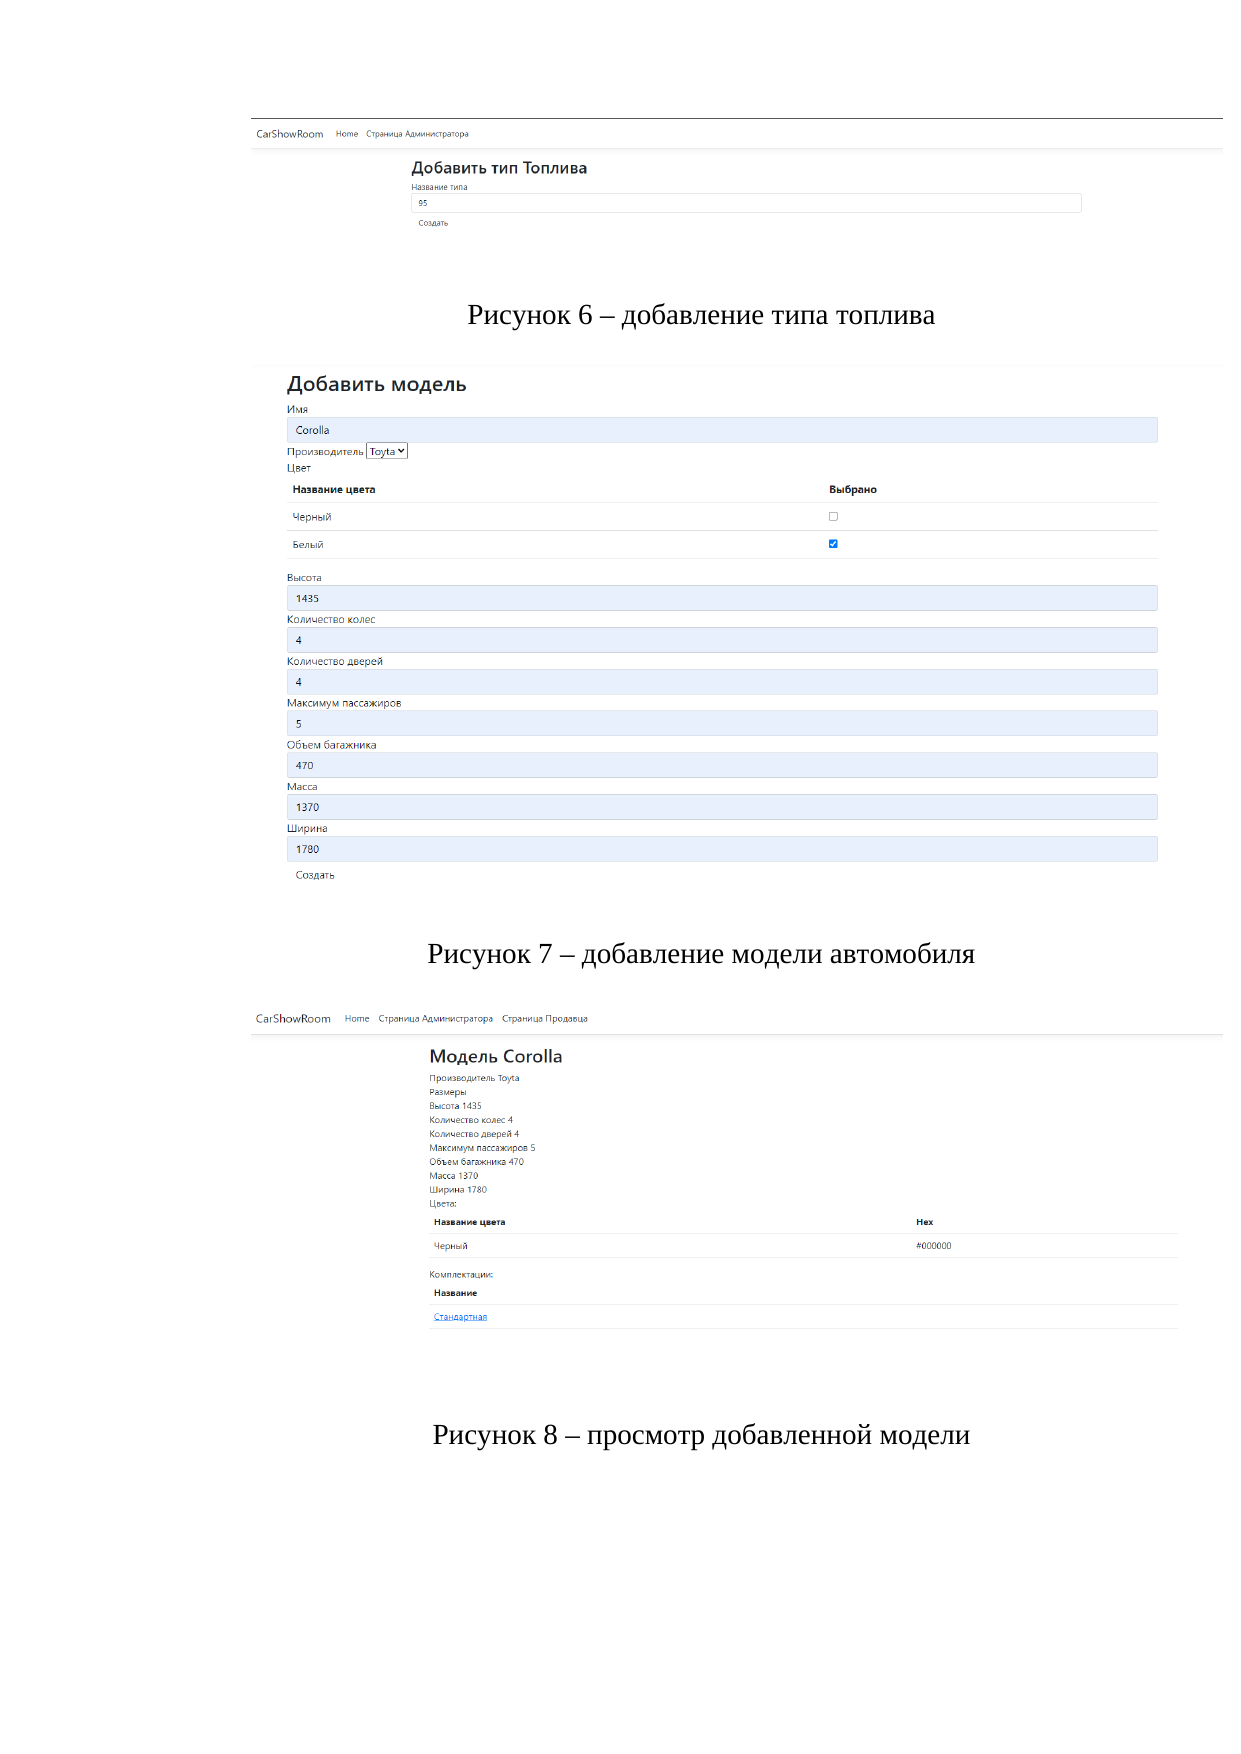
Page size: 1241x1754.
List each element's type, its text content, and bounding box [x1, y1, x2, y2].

picture [251, 364, 1225, 907]
picture [251, 118, 1223, 269]
text Рисунок 6 – добавление типа топлива [177, 297, 1152, 331]
text Рисунок 7 – добавление модели автомобиля [177, 936, 1152, 969]
picture [251, 1003, 1223, 1388]
text Рисунок 8 – просмотр добавленной модели [177, 1417, 1152, 1450]
